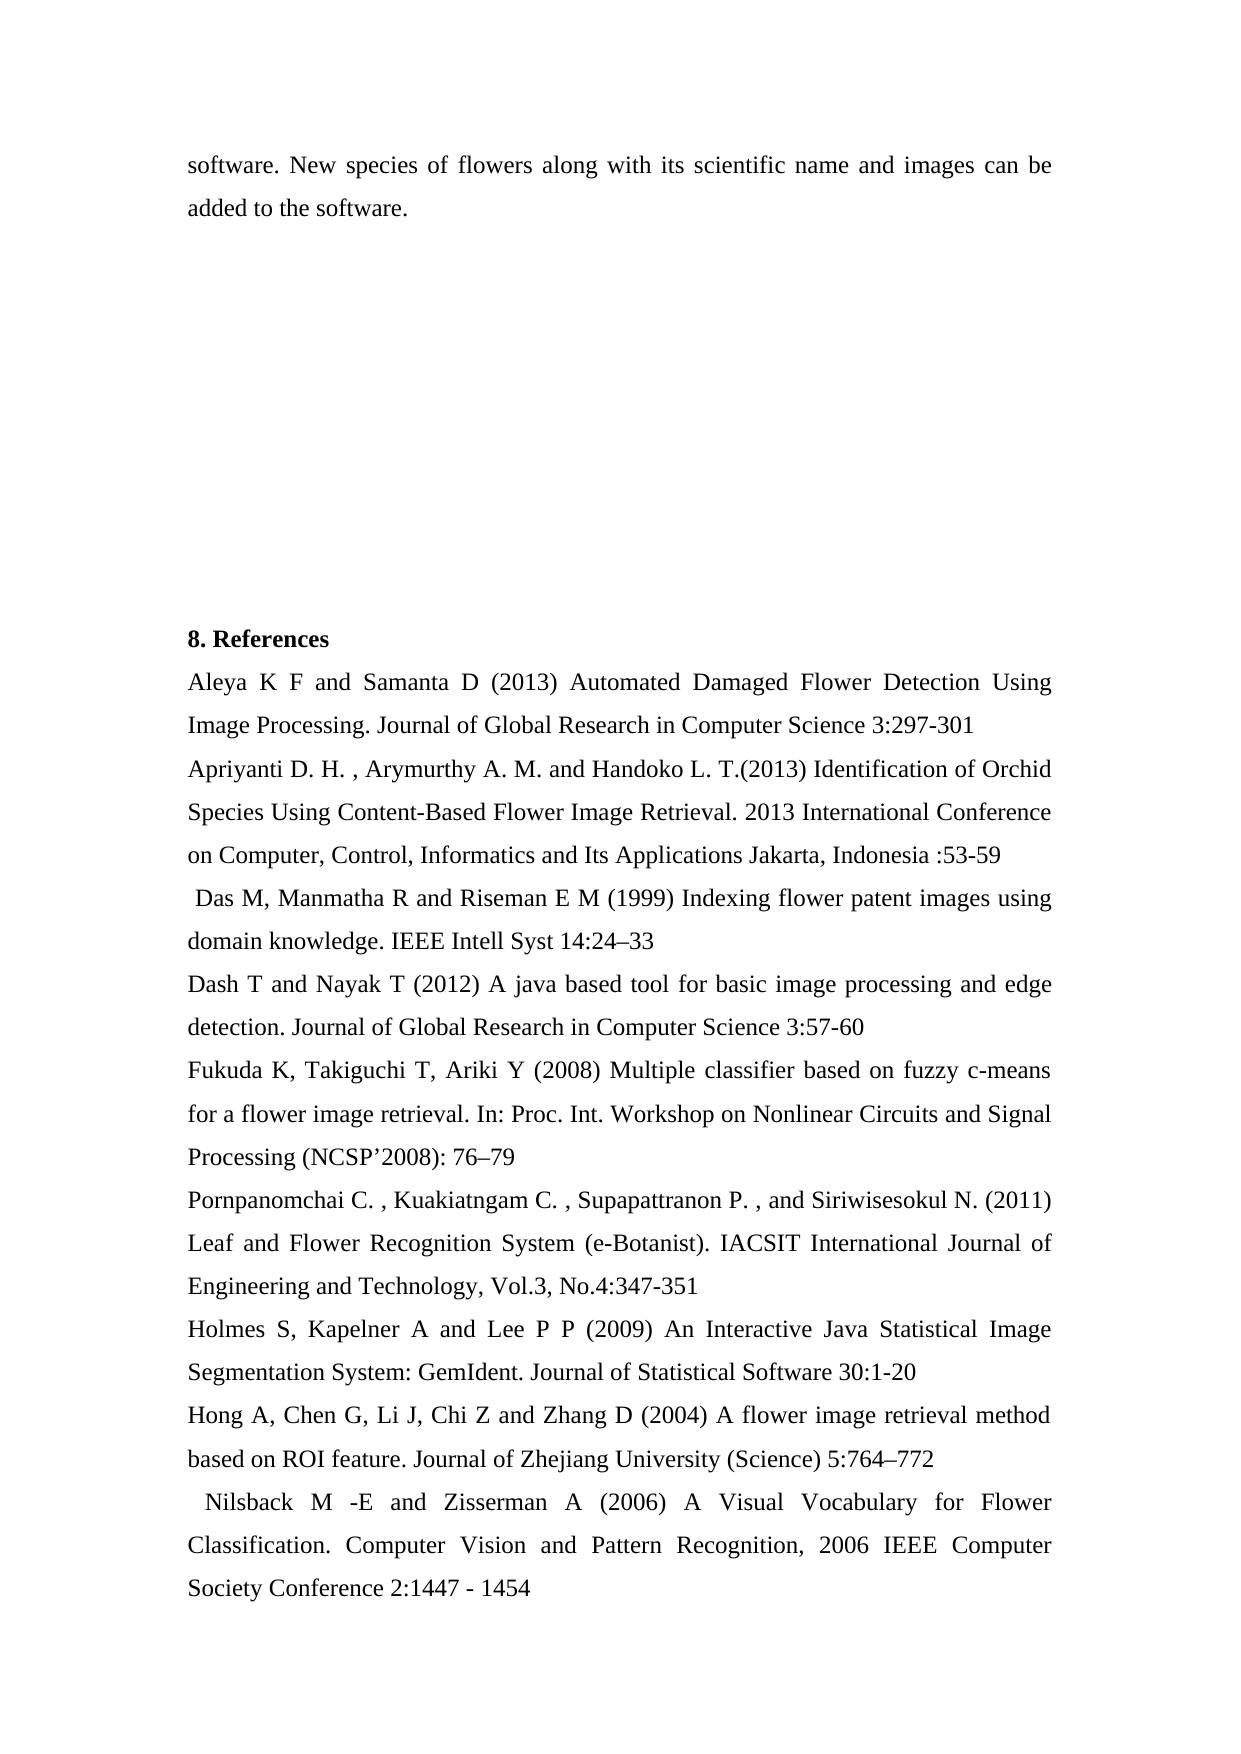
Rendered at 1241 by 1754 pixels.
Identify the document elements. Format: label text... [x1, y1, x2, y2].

text 8. References [187, 624, 1053, 653]
text Nilsback M -E and Zisserman A (2006) A Visual Vocabulary for Flower Classification. Computer Vision and Pattern Recognition, 2006 IEEE Computer Society Conference 2:1447 - 1454 [187, 1487, 1053, 1602]
text Pornpanomchai C. , Kuakiatngam C. , Supapattranon P. , and Siriwisesokul N. (2011) Leaf and Flower Recognition System (e-Botanist). IACSIT International Journal of Engineering and Technology, Vol.3, No.4:347-351 [187, 1185, 1053, 1300]
text Hong A, Chen G, Li J, Chi Z and Zhang D (2004) A flower image retrieval method based on ROI feature. Journal of Zhejiang University (Science) 5:764–772 [187, 1401, 1053, 1472]
text Fukuda K, Takiguchi T, Ariki Y (2008) Multiple classifier based on fuzzy c-means for a flower image retrieval. In: Proc. Int. Workshop on Nonlinear Circuits and Signal Processing (NCSP’2008): 76–79 [187, 1056, 1053, 1171]
text Apriyanti D. H. , Arymurthy A. M. and Handoko L. T.(2013) Identification of Orchid Species Using Content-Based Flower Image Retrieval. 2013 International Conference on Computer, Control, Informatics and Its Applications Jakarta, Indonesia :53-59 [187, 754, 1053, 869]
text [187, 150, 1053, 222]
text Holmes S, Kapelner A and Lee P P (2009) An Interactive Java Statistical Image Segmentation System: GemIdent. Journal of Statistical Software 30:1-20 [187, 1314, 1053, 1386]
text Dash T and Nayak T (2012) A java based tool for basic image processing and edge detection. Journal of Global Research in Computer Science 3:57-60 [187, 969, 1053, 1041]
text Das M, Manmatha R and Riseman E M (1999) Indexing flower patent images using domain knowledge. IEEE Intell Syst 14:24–33 [187, 883, 1053, 955]
text Aleya K F and Samanta D (2013) Automated Damaged Flower Detection Using Image Processing. Journal of Global Research in Computer Science 3:297-301 [187, 667, 1053, 739]
